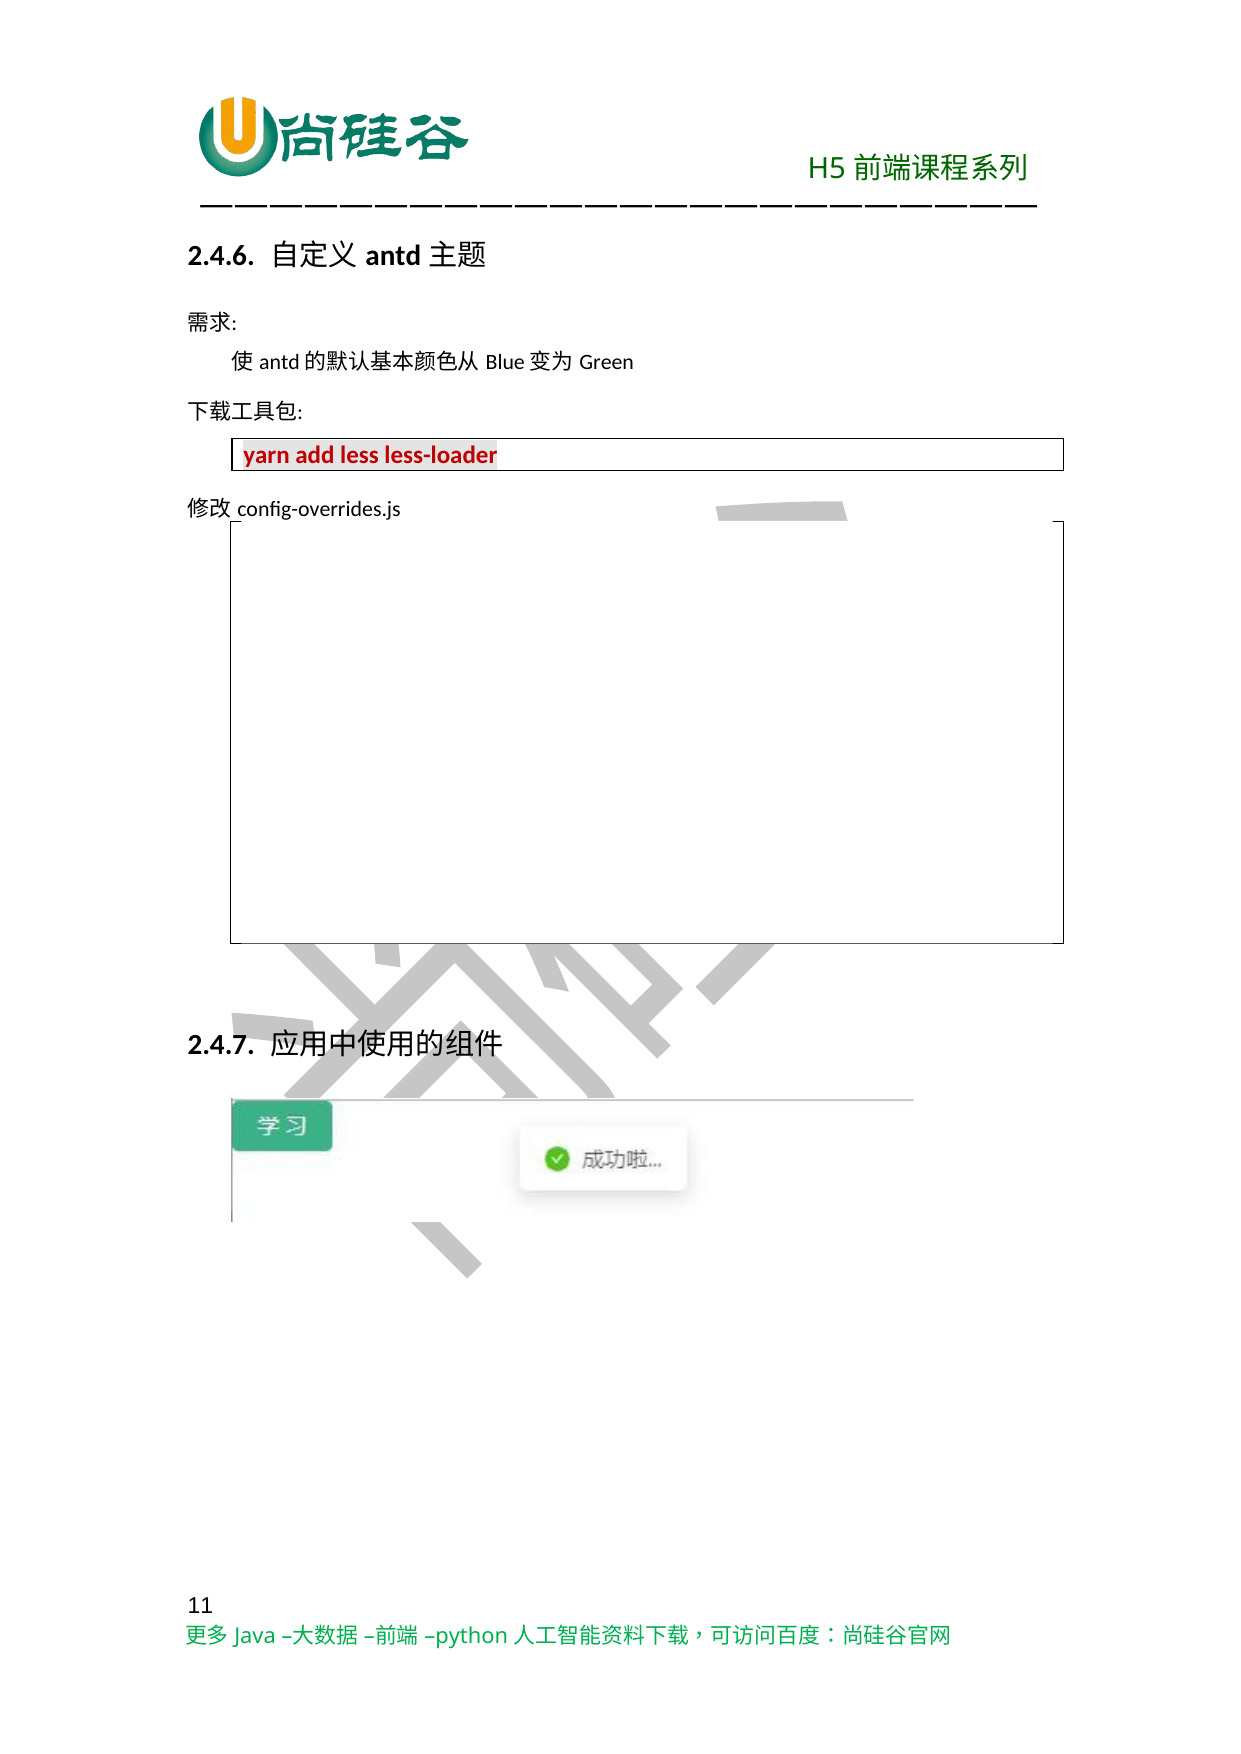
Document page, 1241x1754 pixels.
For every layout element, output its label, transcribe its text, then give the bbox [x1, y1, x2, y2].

text 使 antd 的默认基本颜色从 Blue 变为 Green [231, 338, 1159, 378]
text 修改 config-overrides.js [187, 482, 1159, 526]
subtitle 需求: [187, 299, 1159, 338]
text 下载工具包: [187, 396, 1159, 426]
list 自定义 antd 主题 [187, 219, 1159, 276]
picture [231, 1098, 914, 1222]
list 应用中使用的组件 [187, 1011, 1159, 1066]
picture [198, 96, 469, 177]
